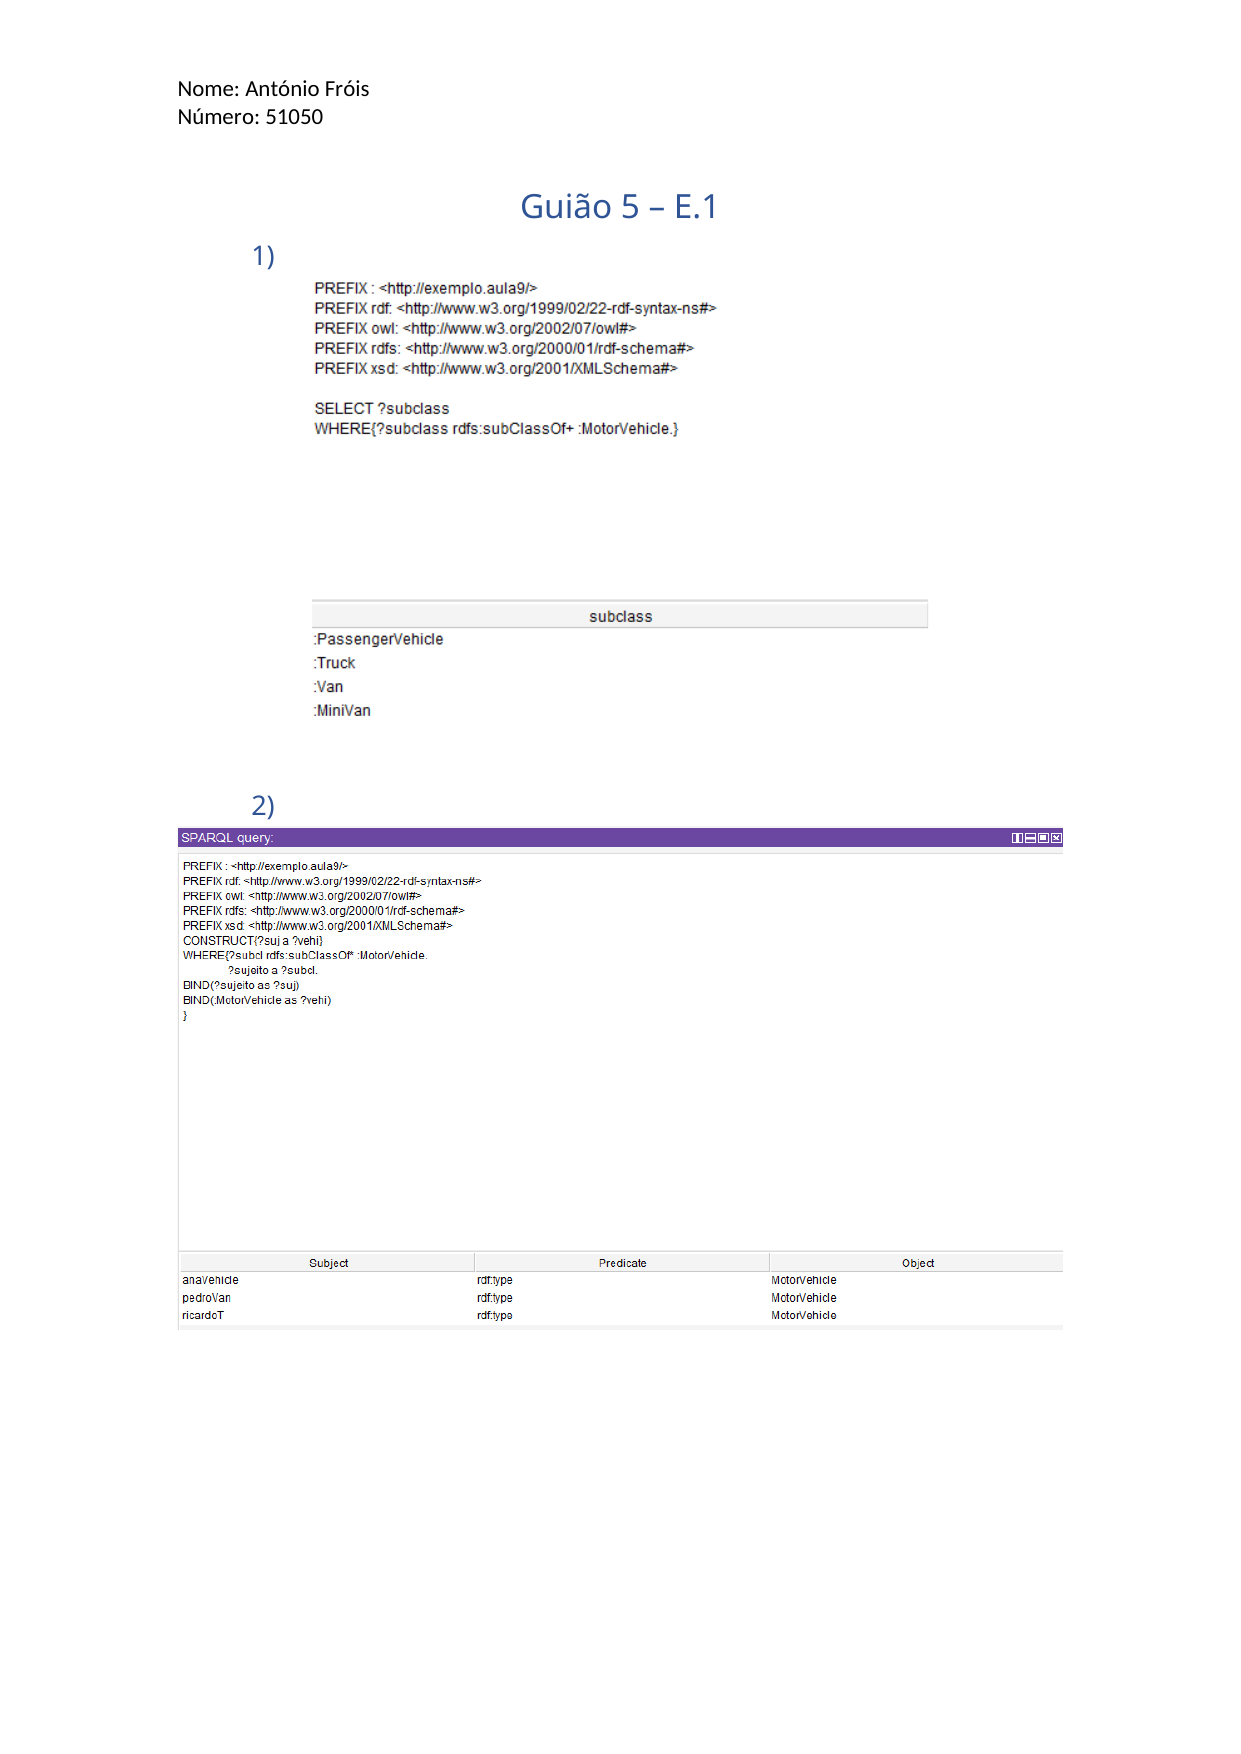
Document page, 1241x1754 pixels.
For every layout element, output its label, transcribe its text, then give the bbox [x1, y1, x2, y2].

picture [177, 826, 1063, 1330]
picture [312, 275, 929, 721]
subtitle 2) [177, 786, 1063, 823]
subtitle Guião 5 – E.1 [177, 183, 1063, 228]
subtitle 1) [177, 236, 1063, 273]
